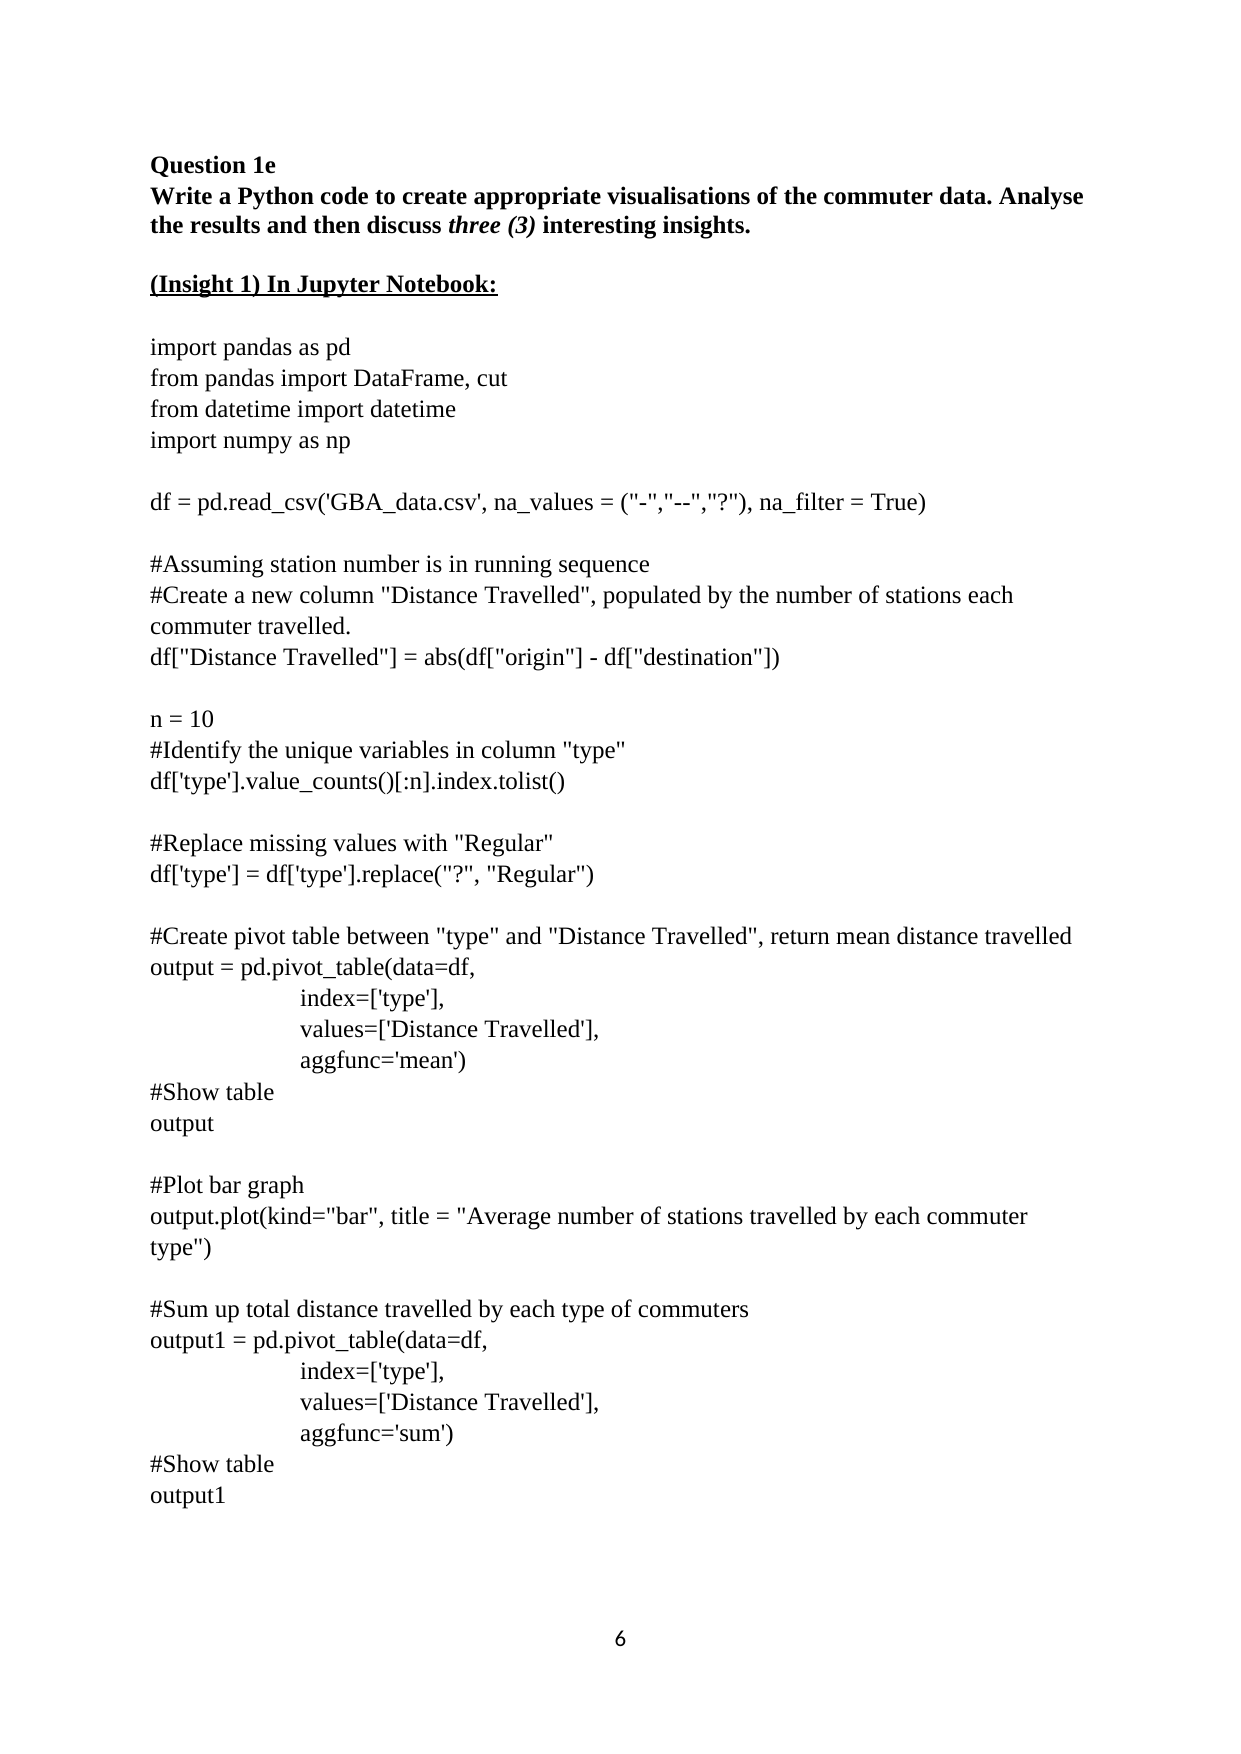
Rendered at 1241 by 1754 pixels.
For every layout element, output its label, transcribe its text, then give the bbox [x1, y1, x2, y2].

text #Create a new column "Distance Travelled", populated by the number of stations each commuter travelled. [150, 580, 1090, 640]
text #Plot bar graph [150, 1170, 1090, 1198]
text index=['type'], [150, 1356, 1090, 1385]
text output1 = pd.pivot_table(data=df, [150, 1325, 1090, 1354]
text from pandas import DataFrame, cut [150, 363, 1090, 391]
text values=['Distance Travelled'], [150, 1387, 1090, 1416]
text Write a Python code to create appropriate visualisations of the commuter data. Analyse the results and then discuss three (3) interesting insights. [150, 181, 1090, 238]
text index=['type'], [150, 983, 1090, 1012]
text #Show table [150, 1449, 1090, 1478]
text #Assuming station number is in running sequence [150, 549, 1090, 578]
text #Identify the unique variables in column "type" [150, 735, 1090, 764]
text (Insight 1) In Jupyter Notebook: [150, 269, 1090, 298]
text import numpy as np [150, 425, 1090, 453]
text output.plot(kind="bar", title = "Average number of stations travelled by each commuter type") [150, 1201, 1090, 1261]
text #Replace missing values with "Regular" [150, 828, 1090, 857]
text #Sum up total distance travelled by each type of commuters [150, 1294, 1090, 1323]
text values=['Distance Travelled'], [150, 1014, 1090, 1043]
text n = 10 [150, 704, 1090, 733]
text df = pd.read_csv('GBA_data.csv', na_values = ("-","--","?"), na_filter = True) [150, 487, 1090, 516]
text df['type'] = df['type'].replace("?", "Regular") [150, 859, 1090, 888]
text import pandas as pd [150, 332, 1090, 360]
text aggfunc='sum') [150, 1418, 1090, 1447]
text from datetime import datetime [150, 394, 1090, 422]
text aggfunc='mean') [150, 1046, 1090, 1074]
text df["Distance Travelled"] = abs(df["origin"] - df["destination"]) [150, 642, 1090, 671]
text df['type'].value_counts()[:n].index.tolist() [150, 766, 1090, 795]
text output1 [150, 1480, 1090, 1509]
text #Create pivot table between "type" and "Distance Travelled", return mean distance travelled [150, 921, 1090, 950]
text #Show table [150, 1077, 1090, 1105]
text output [150, 1108, 1090, 1136]
text Question 1e [150, 150, 1090, 179]
text output = pd.pivot_table(data=df, [150, 952, 1090, 981]
